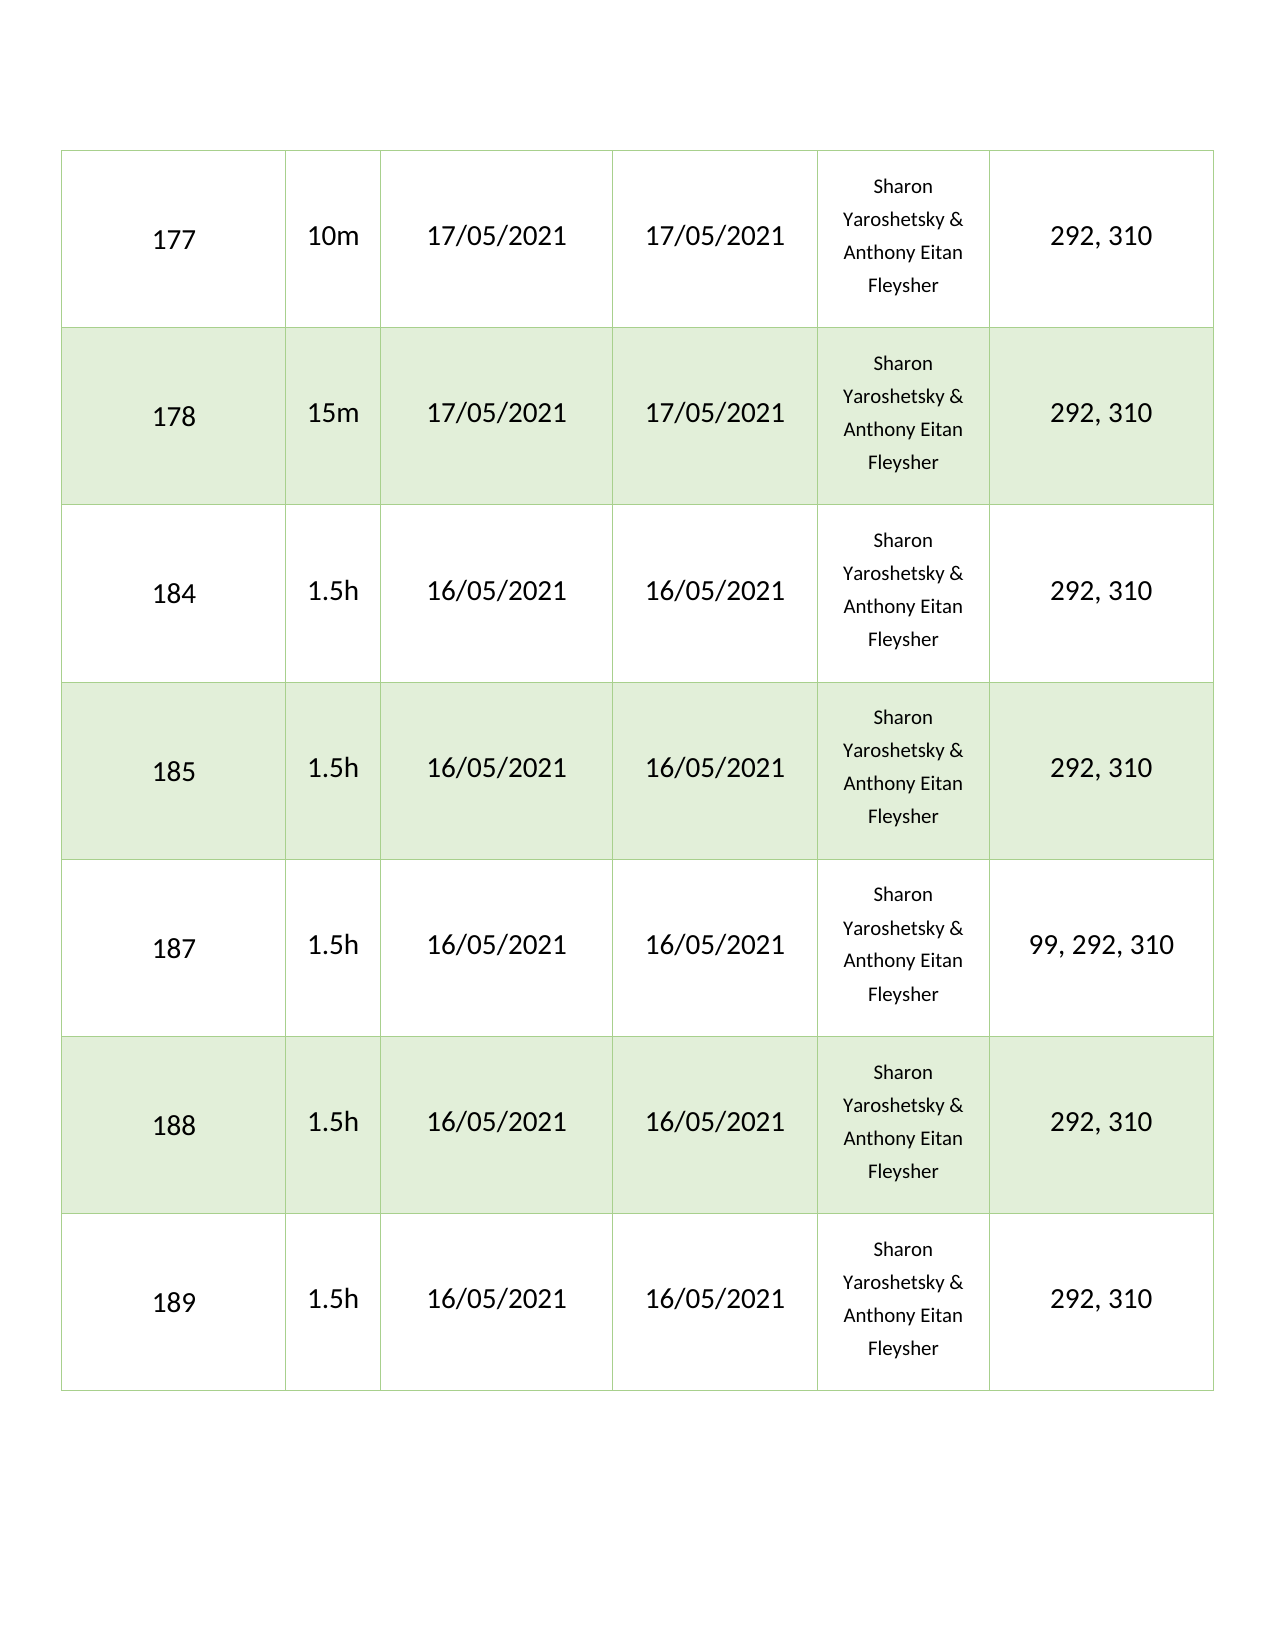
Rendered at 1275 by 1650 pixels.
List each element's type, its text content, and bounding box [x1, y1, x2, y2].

table_cell 16/05/2021 [381, 1037, 612, 1213]
table_cell 16/05/2021 [381, 683, 612, 859]
table_cell 177 [62, 151, 285, 327]
table_cell Sharon Yaroshetsky & Anthony Eitan Fleysher [818, 860, 989, 1036]
table_cell 1.5h [286, 683, 380, 859]
table_cell 17/05/2021 [613, 151, 817, 327]
table_cell 1.5h [286, 505, 380, 682]
table_cell 17/05/2021 [613, 328, 817, 504]
table_cell 292, 310 [990, 505, 1213, 682]
table_cell 184 [62, 505, 285, 682]
table_cell 292, 310 [990, 1214, 1213, 1390]
table_cell Sharon Yaroshetsky & Anthony Eitan Fleysher [818, 505, 989, 682]
table_cell 292, 310 [990, 683, 1213, 859]
table_cell 188 [62, 1037, 285, 1213]
table_cell 16/05/2021 [613, 505, 817, 682]
table_cell 15m [286, 328, 380, 504]
table_cell 292, 310 [990, 328, 1213, 504]
table_cell 178 [62, 328, 285, 504]
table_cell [818, 1214, 989, 1390]
table_cell 10m [286, 151, 380, 327]
table_cell 16/05/2021 [381, 860, 612, 1036]
table_cell 1.5h [286, 860, 380, 1036]
table_cell 16/05/2021 [613, 860, 817, 1036]
table_cell Sharon Yaroshetsky & Anthony Eitan Fleysher [818, 683, 989, 859]
table_cell 292, 310 [990, 151, 1213, 327]
table_cell 16/05/2021 [613, 1214, 817, 1390]
table_cell 187 [62, 860, 285, 1036]
table_cell 1.5h [286, 1214, 380, 1390]
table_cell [818, 151, 989, 327]
table_cell 99, 292, 310 [990, 860, 1213, 1036]
table_cell 16/05/2021 [381, 505, 612, 682]
table_cell 16/05/2021 [613, 1037, 817, 1213]
table_cell 1.5h [286, 1037, 380, 1213]
table_cell 16/05/2021 [381, 1214, 612, 1390]
table_cell 17/05/2021 [381, 328, 612, 504]
table_cell 292, 310 [990, 1037, 1213, 1213]
table_cell 16/05/2021 [613, 683, 817, 859]
table_cell 189 [62, 1214, 285, 1390]
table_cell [818, 1037, 989, 1213]
table_cell 185 [62, 683, 285, 859]
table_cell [818, 328, 989, 504]
table_cell 17/05/2021 [381, 151, 612, 327]
